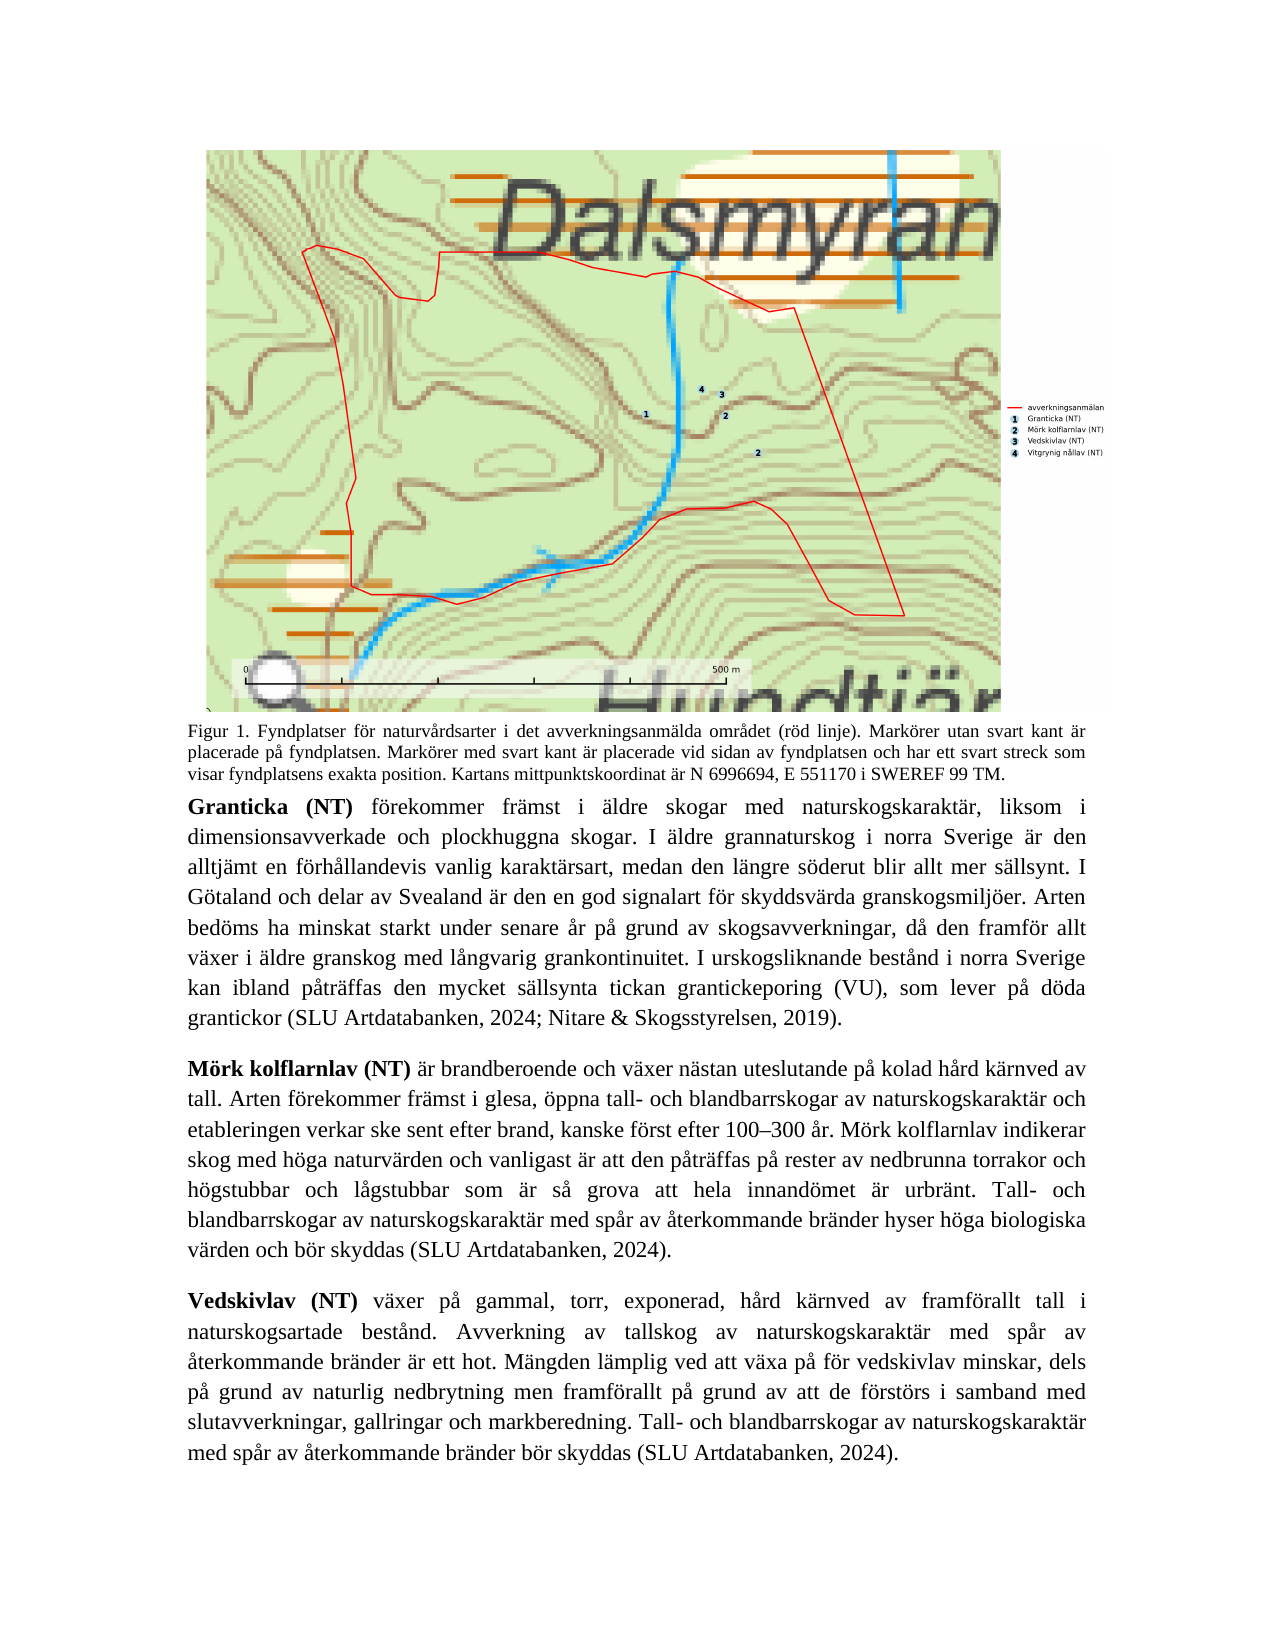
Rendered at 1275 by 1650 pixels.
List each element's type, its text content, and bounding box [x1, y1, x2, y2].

picture [206, 150, 1107, 712]
text Granticka (NT) förekommer främst i äldre skogar med naturskogskaraktär, liksom i dimensionsavverkade och plockhuggna skogar. I äldre grannaturskog i norra Sverige är den alltjämt en förhållandevis vanlig karaktärsart, medan den längre söderut blir allt mer sällsynt. I Götaland och delar av Svealand är den en god signalart för skyddsvärda granskogsmiljöer. Arten bedöms ha minskat starkt under senare år på grund av skogsavverkningar, då den framför allt växer i äldre granskog med långvarig grankontinuitet. I urskogsliknande bestånd i norra Sverige kan ibland påträffas den mycket sällsynta tickan grantickeporing (VU), som lever på döda grantickor (SLU Artdatabanken, 2024; Nitare & Skogsstyrelsen, 2019). [187, 793, 1087, 1031]
text Mörk kolflarnlav (NT) är brandberoende och växer nästan uteslutande på kolad hård kärnved av tall. Arten förekommer främst i glesa, öppna tall- och blandbarrskogar av naturskogskaraktär och etableringen verkar ske sent efter brand, kanske först efter 100–300 år. Mörk kolflarnlav indikerar skog med höga naturvärden och vanligast är att den påträffas på rester av nedbrunna torrakor och högstubbar och lågstubbar som är så grova att hela innandömet är urbränt. Tall- och blandbarrskogar av naturskogskaraktär med spår av återkommande bränder hyser höga biologiska värden och bör skyddas (SLU Artdatabanken, 2024). [187, 1055, 1087, 1263]
text Vedskivlav (NT) växer på gammal, torr, exponerad, hård kärnved av framförallt tall i naturskogsartade bestånd. Avverkning av tallskog av naturskogskaraktär med spår av återkommande bränder är ett hot. Mängden lämplig ved att växa på för vedskivlav minskar, dels på grund av naturlig nedbrytning men framförallt på grund av att de förstörs i samband med slutavverkningar, gallringar och markberedning. Tall- och blandbarrskogar av naturskogskaraktär med spår av återkommande bränder bör skyddas (SLU Artdatabanken, 2024). [187, 1288, 1087, 1465]
text Figur 1. Fyndplatser för naturvårdsarter i det avverkningsanmälda området (röd linje). Markörer utan svart kant är placerade på fyndplatsen. Markörer med svart kant är placerade vid sidan av fyndplatsen och har ett svart streck som visar fyndplatsens exakta position. Kartans mittpunktskoordinat är N 6996694, E 551170 i SWEREF 99 TM. [187, 720, 1087, 784]
